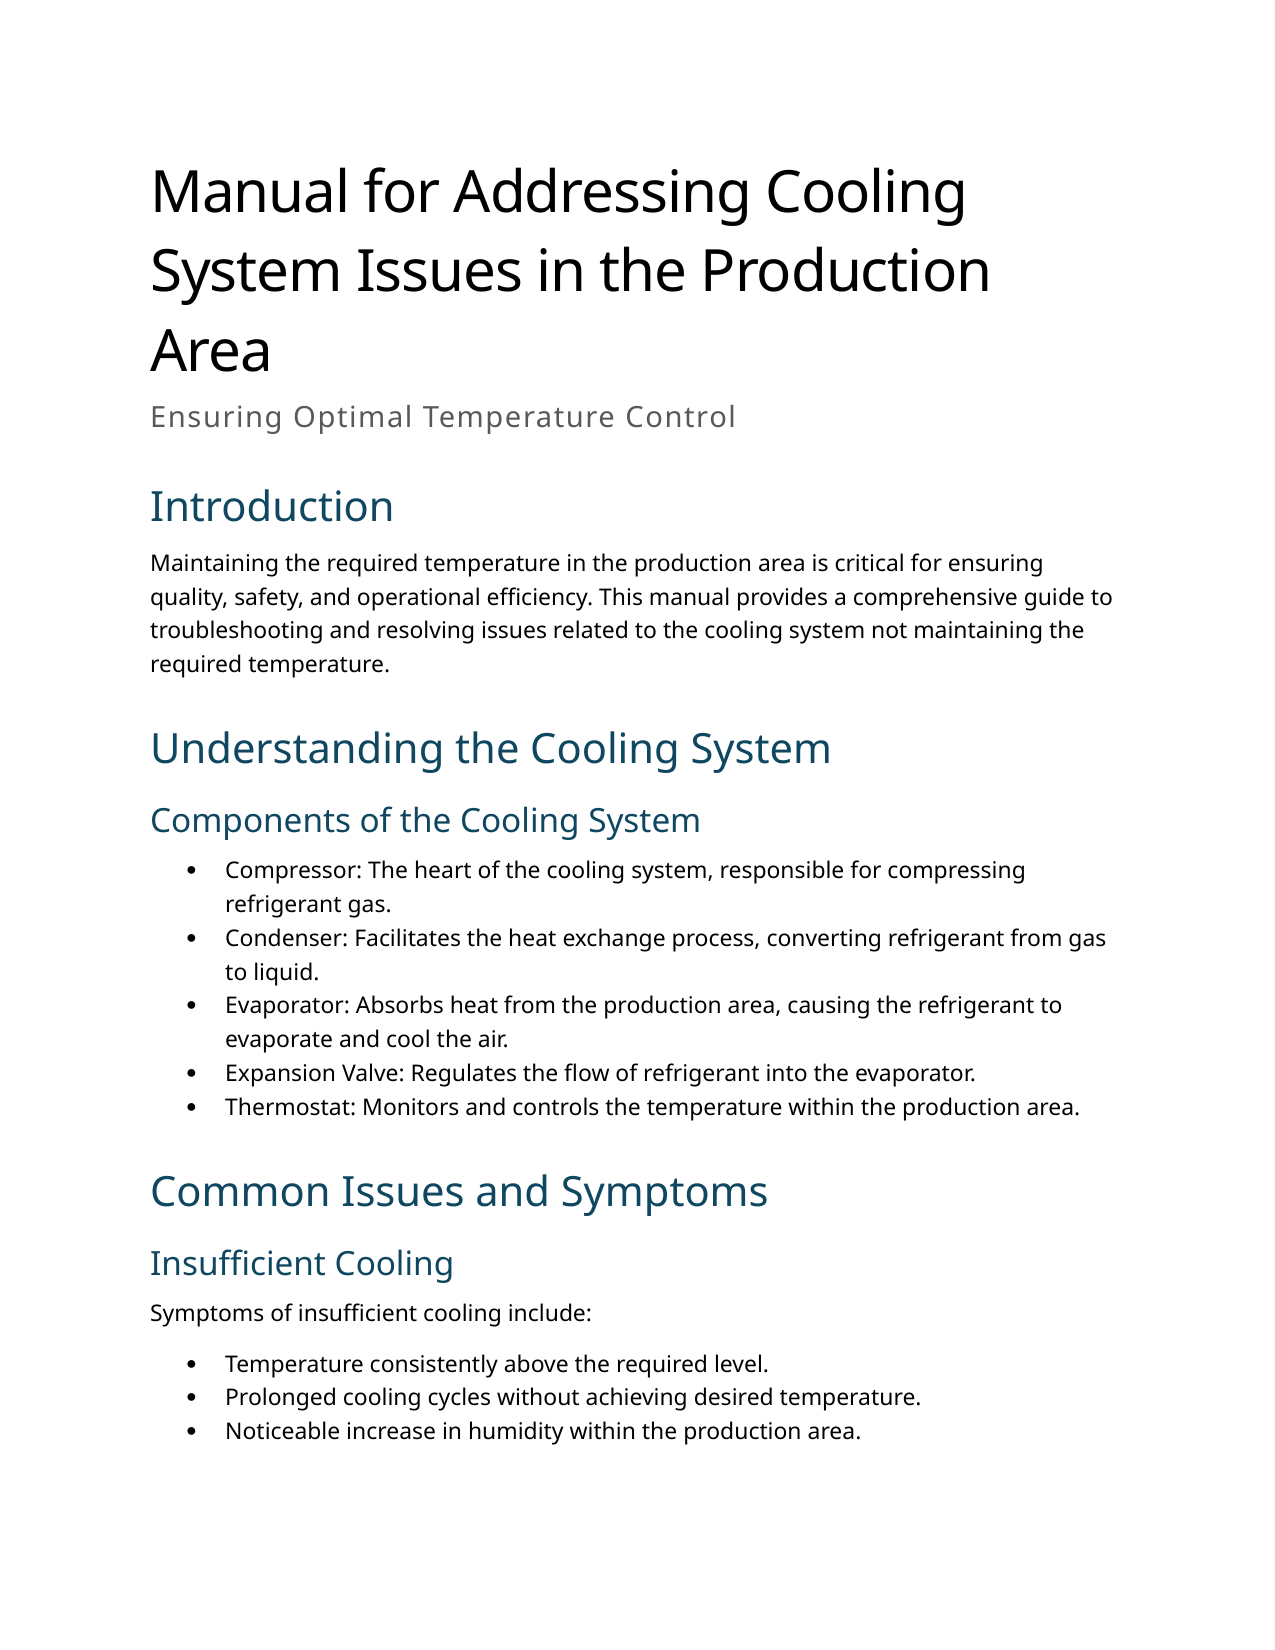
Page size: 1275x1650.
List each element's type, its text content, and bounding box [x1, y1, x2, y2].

list Thermostat: Monitors and controls the temperature within the production area. [187, 1091, 1125, 1122]
list Noticeable increase in humidity within the production area. [187, 1415, 1125, 1446]
text Maintaining the required temperature in the production area is critical for ensuring quality, safety, and operational efficiency. This manual provides a comprehensive guide to troubleshooting and resolving issues related to the cooling system not maintaining the required temperature. [150, 547, 1125, 679]
list Expansion Valve: Regulates the flow of refrigerant into the evaporator. [187, 1057, 1125, 1088]
title Manual for Addressing Cooling System Issues in the Production Area [150, 150, 1125, 388]
list Compressor: The heart of the cooling system, responsible for compressing refrigerant gas. [187, 854, 1125, 919]
subtitle Understanding the Cooling System [150, 719, 1125, 776]
subtitle Common Issues and Symptoms [150, 1162, 1125, 1219]
list Temperature consistently above the required level. [187, 1347, 1125, 1379]
list Prolonged cooling cycles without achieving desired temperature. [187, 1381, 1125, 1412]
list Evaporator: Absorbs heat from the production area, causing the refrigerant to evaporate and cool the air. [187, 989, 1125, 1054]
subtitle Insufficient Cooling [150, 1240, 1125, 1285]
subtitle Introduction [150, 477, 1125, 534]
subtitle Ensuring Optimal Temperature Control [150, 397, 1125, 436]
list Condenser: Facilitates the heat exchange process, converting refrigerant from gas to liquid. [187, 922, 1125, 987]
text Symptoms of insufficient cooling include: [150, 1297, 1125, 1328]
subtitle Components of the Cooling System [150, 797, 1125, 842]
